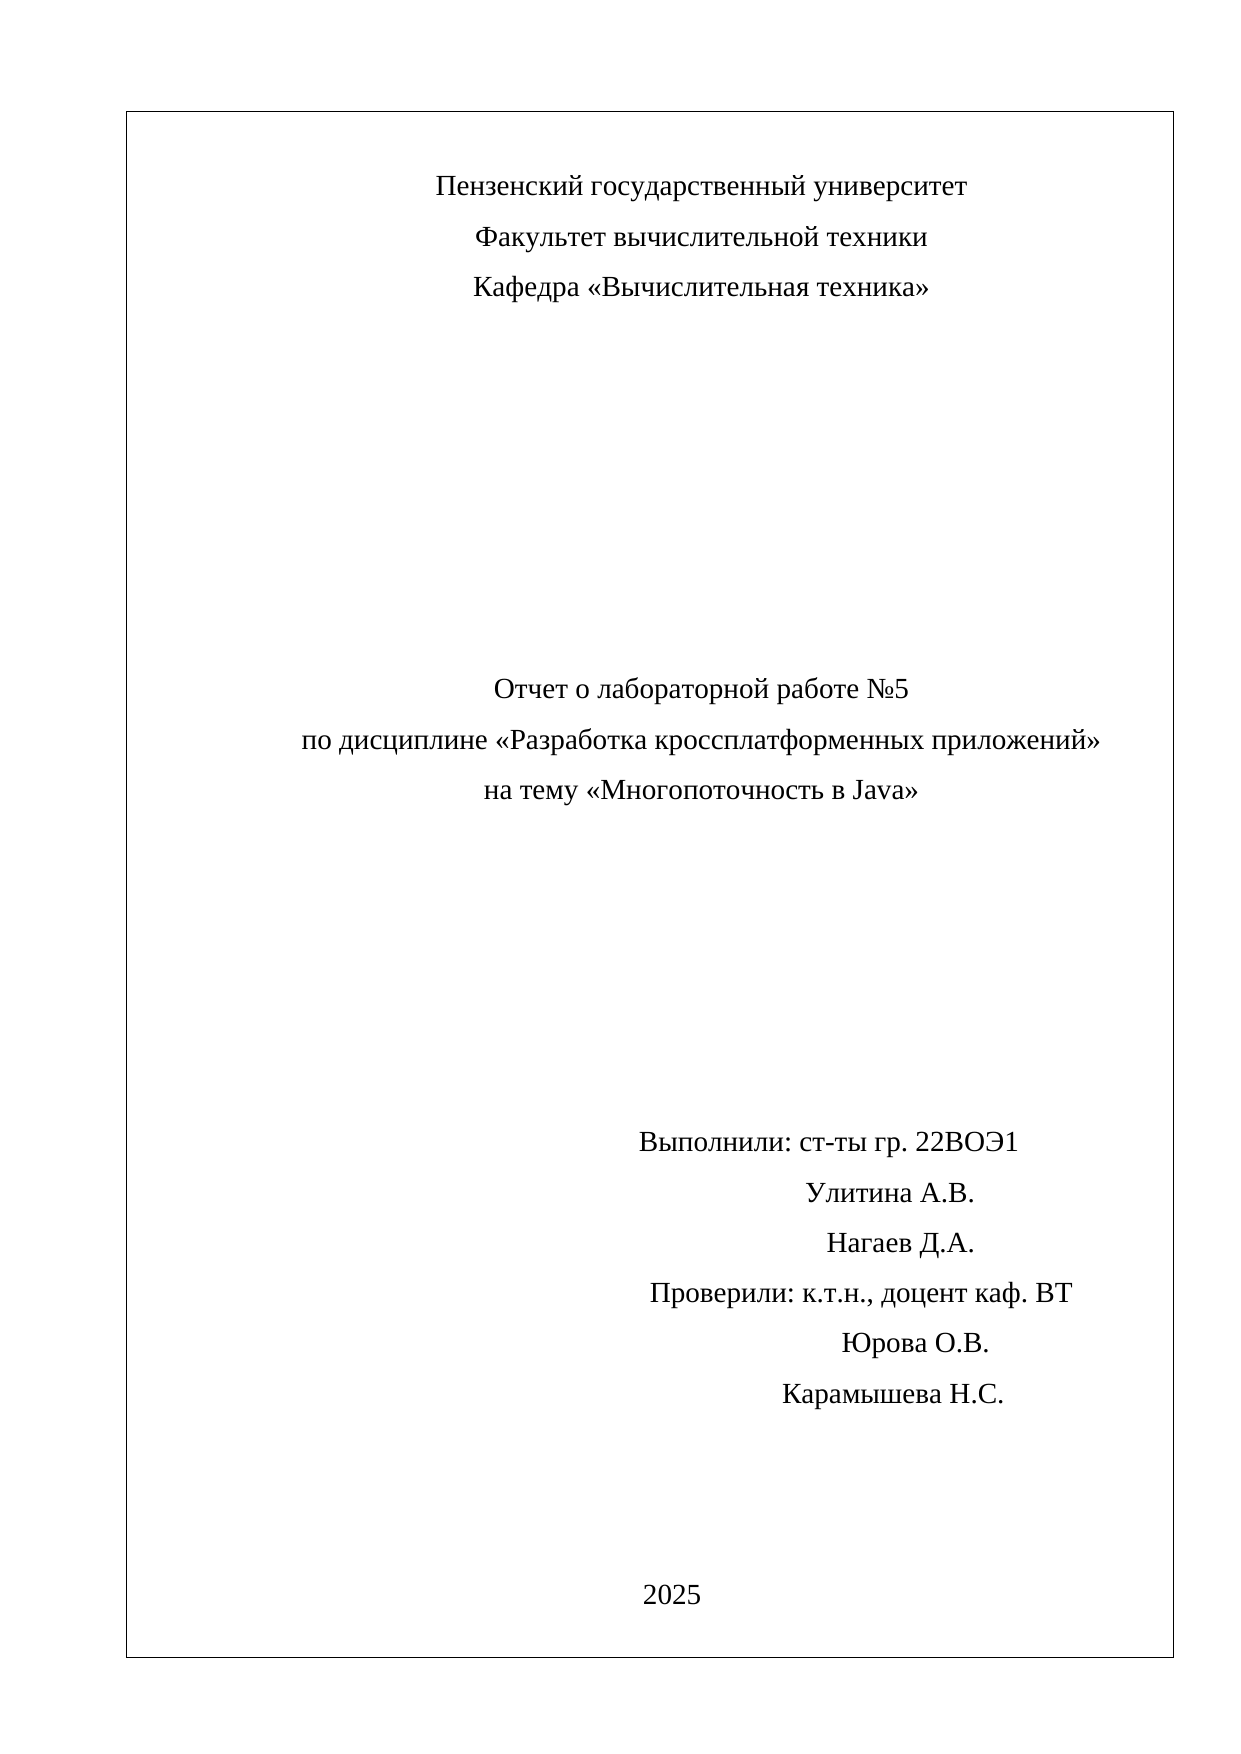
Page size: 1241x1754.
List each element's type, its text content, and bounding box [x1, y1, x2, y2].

text Юрова О.В. [693, 1326, 989, 1359]
text Факультет вычислительной техники [177, 219, 1152, 252]
text Улитина А.В. [177, 1175, 975, 1208]
text Проверили: к.т.н., доцент каф. ВТ [177, 1275, 1152, 1309]
text по дисциплине «Разработка кроссплатформенных приложений» [177, 722, 1152, 755]
text на тему «Многопоточность в Java» [177, 772, 1152, 806]
text Пензенский государственный университет [177, 168, 1152, 202]
text Нагаев Д.А. [177, 1225, 975, 1258]
text Кафедра «Вычислительная техника» [177, 269, 1152, 303]
text Карамышева Н.С. [177, 1376, 1004, 1409]
text Выполнили: ст-ты гр. 22ВОЭ1 [177, 1124, 1019, 1158]
text 2025 [177, 1577, 975, 1611]
text Отчет о лабораторной работе №5 [177, 672, 1152, 705]
